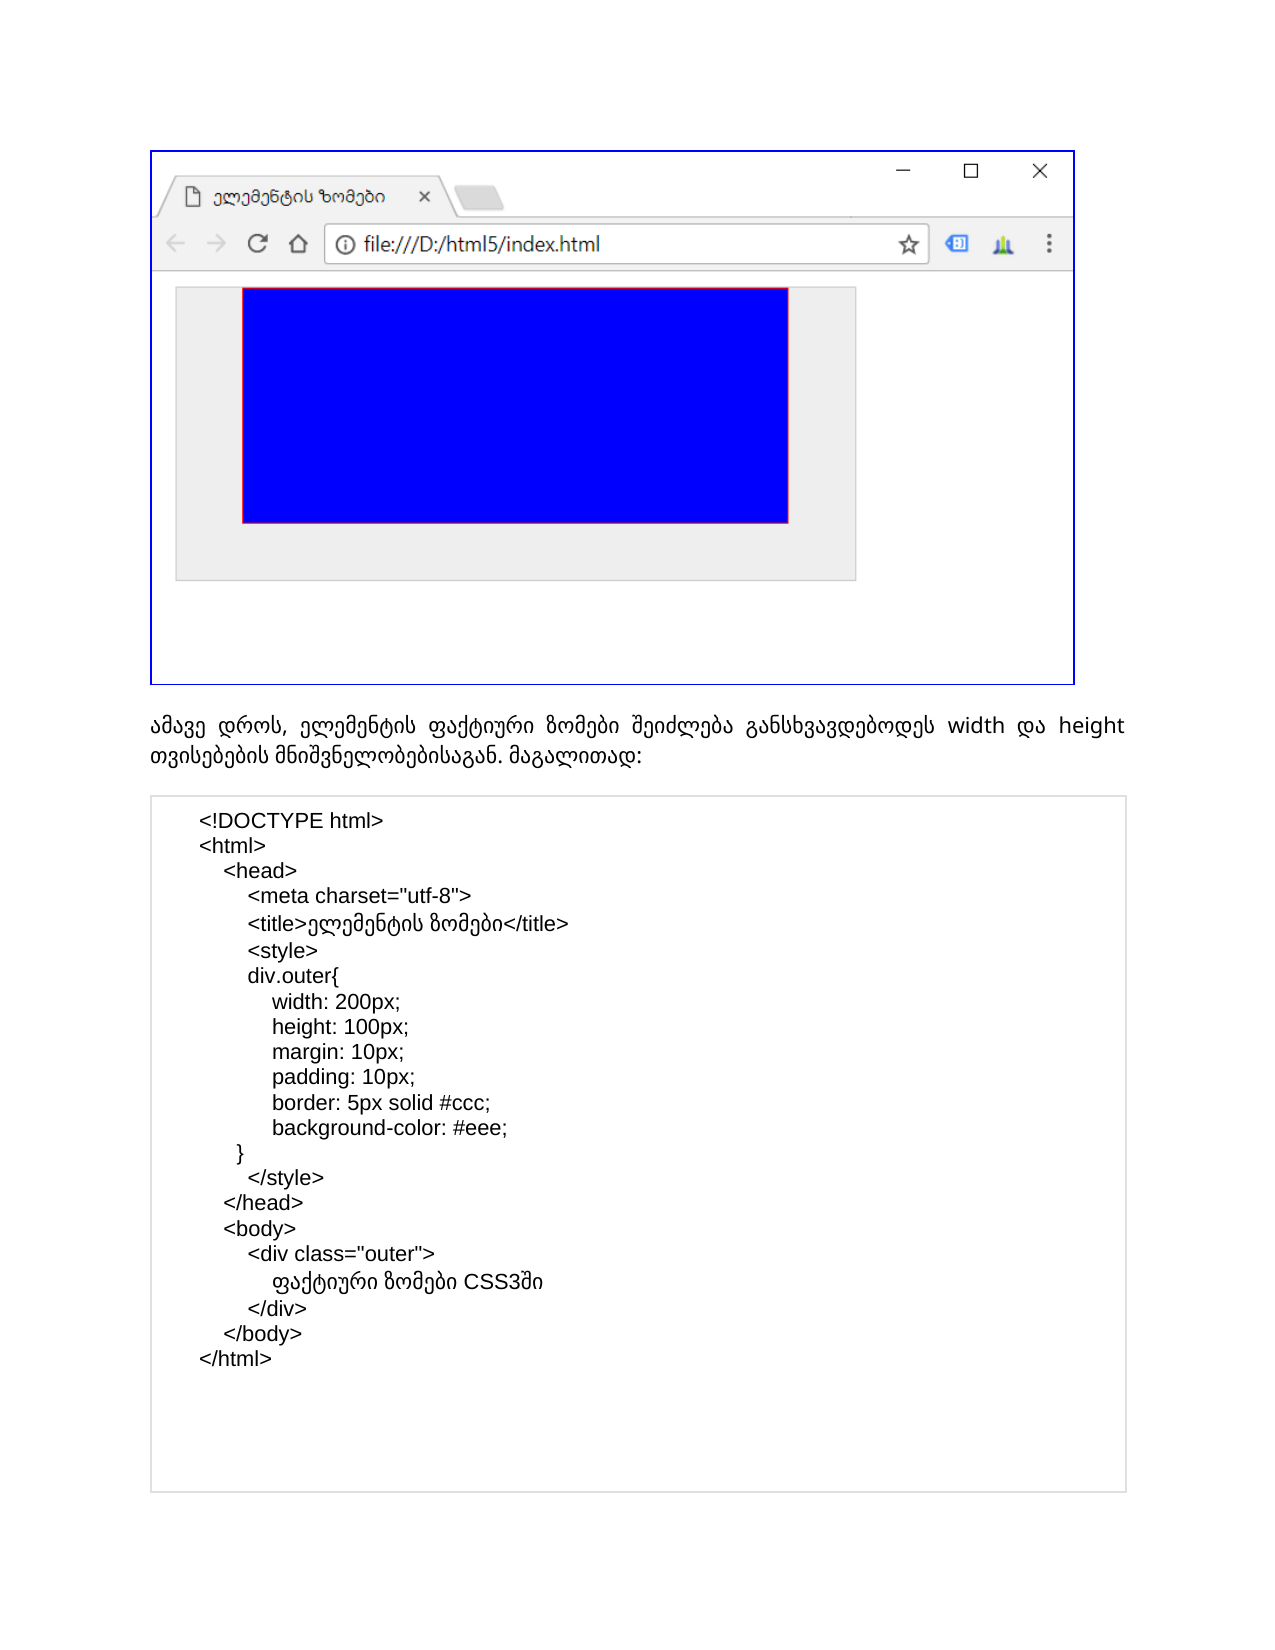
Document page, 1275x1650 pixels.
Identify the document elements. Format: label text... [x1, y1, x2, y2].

text ამავე დროს, ელემენტის ფაქტიური ზომები შეიძლება განსხვავდებოდეს width და height თვისებების მნიშვნელობებისაგან. მაგალითად: [150, 710, 1125, 770]
picture [152, 152, 1073, 684]
table_header <!DOCTYPE html> <html> <head> <meta charset="utf-8"> <title>ელემენტის ზომები</title> <style> div.outer{ width: 200px; height: 100px; margin: 10px; padding: 10px; border: 5px solid #ccc; background-color: #eee; } </style> </head> <body> <div class="outer"> ფაქტიური ზომები CSS3ში </div> </body> </html> [152, 797, 1125, 1491]
